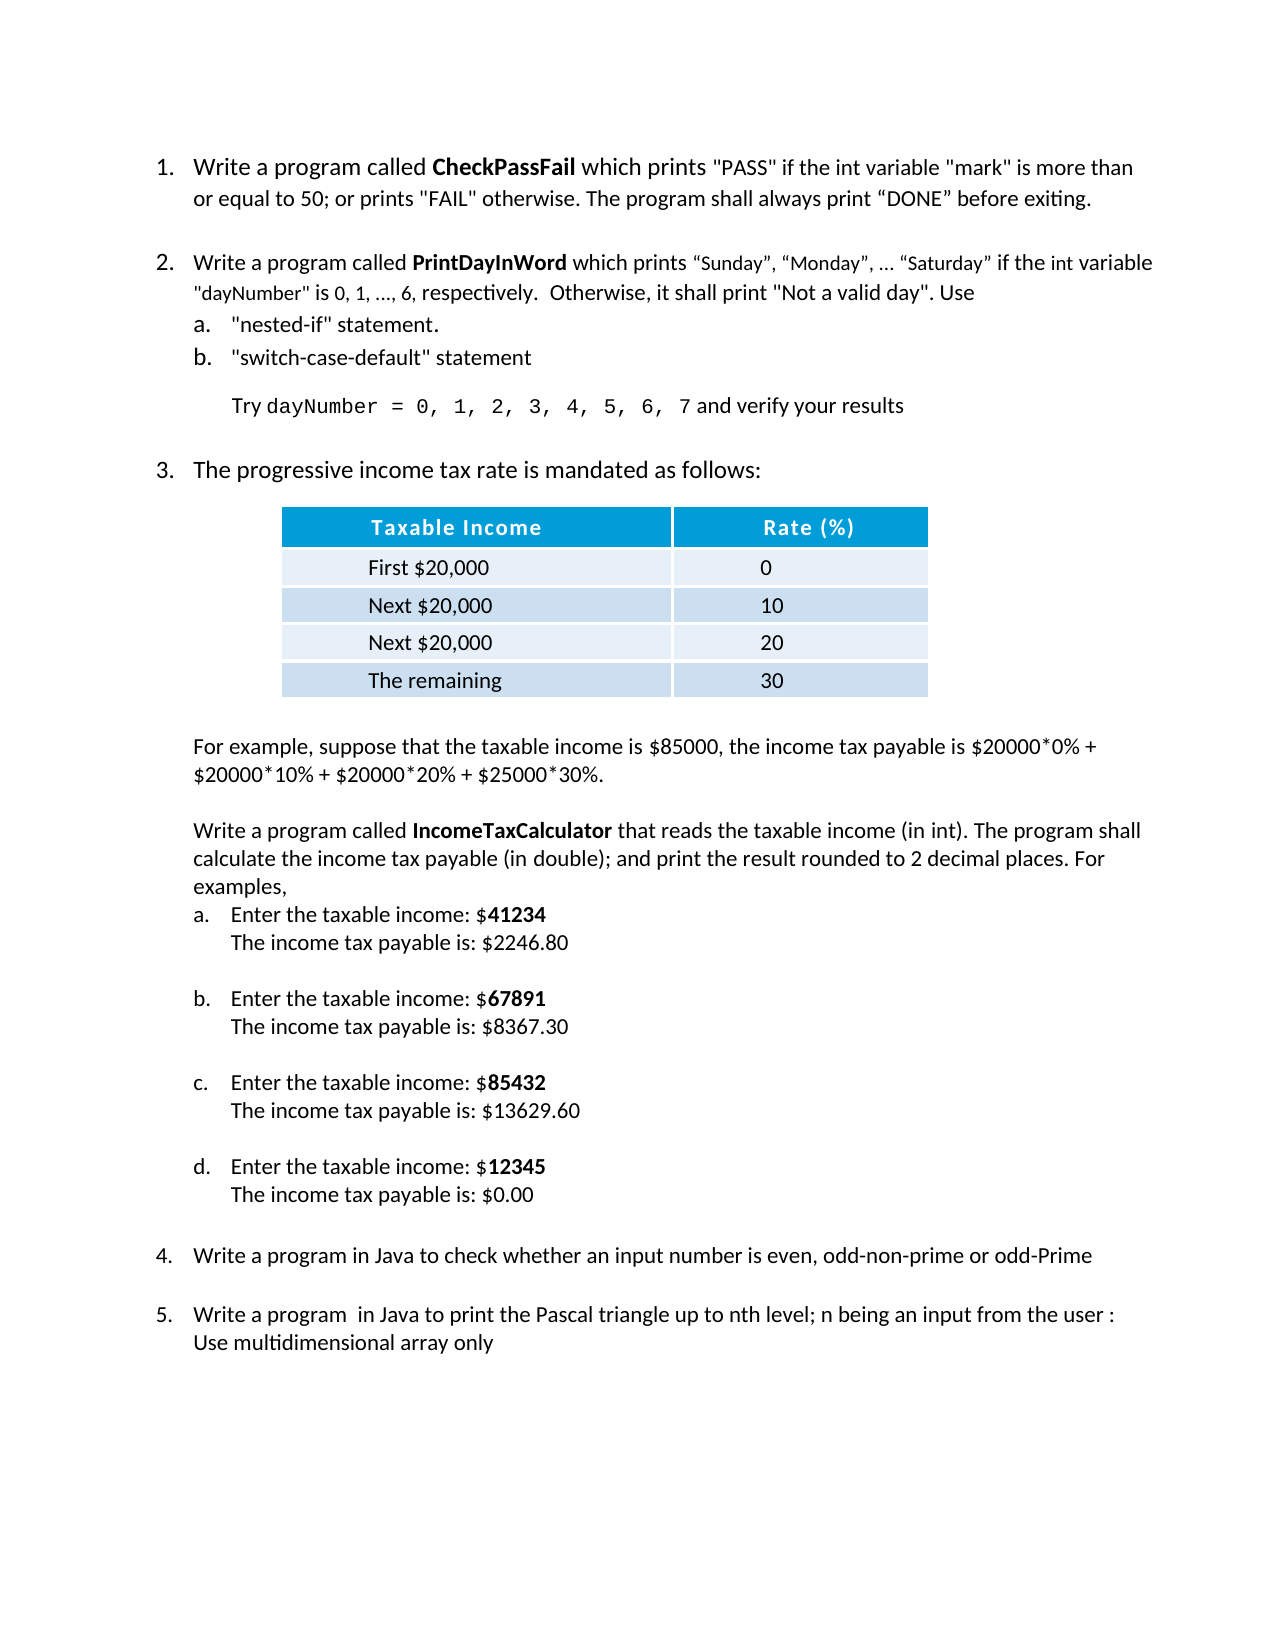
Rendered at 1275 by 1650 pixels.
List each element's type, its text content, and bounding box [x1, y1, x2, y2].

list Write a program called CheckPassFail which prints "PASS" if the int variable "mark" is more than or equal to 50; or prints "FAIL" otherwise. The program shall always print “DONE” before exiting. [156, 151, 1156, 212]
list Enter the taxable income: $12345 [193, 1152, 1156, 1181]
list Write a program in Java to check whether an input number is even, odd-non-prime or odd-Prime [156, 1241, 1156, 1269]
list Write a program called PrintDayInWord which prints “Sunday”, “Monday”, ... “Saturday” if the int variable "dayNumber" is 0, 1, ..., 6, respectively. Otherwise, it shall print "Not a valid day". Use [156, 246, 1156, 306]
list Write a program in Java to print the Pascal triangle up to nth level; n being an input from the user : Use multidimensional array only [156, 1300, 1156, 1356]
table_cell 0 [674, 550, 928, 585]
table_cell Next $20,000 [282, 625, 671, 659]
text The income tax payable is: $0.00 [193, 1181, 1156, 1208]
text Write a program called IncomeTaxCalculator that reads the taxable income (in int). The program shall calculate the income tax payable (in double); and print the result rounded to 2 decimal places. For examples, [193, 816, 1156, 900]
table_header Rate (%) [674, 507, 928, 547]
list Enter the taxable income: $67891 The income tax payable is: $8367.30 [193, 984, 1156, 1040]
list "switch-case-default" statement [193, 341, 1156, 372]
table_cell Next $20,000 [282, 588, 671, 622]
list Enter the taxable income: $85432 [193, 1068, 1156, 1096]
table_cell First $20,000 [282, 550, 671, 585]
text Try dayNumber = 0, 1, 2, 3, 4, 5, 6, 7 and verify your results [157, 391, 1156, 419]
table_cell 30 [674, 663, 928, 697]
list Enter the taxable income: $41234 [193, 900, 1156, 928]
text The income tax payable is: $13629.60 [193, 1096, 1156, 1124]
text The income tax payable is: $2246.80 [193, 928, 1156, 956]
table_cell 10 [674, 588, 928, 622]
text For example, suppose that the taxable income is $85000, the income tax payable is $20000*0% + $20000*10% + $20000*20% + $25000*30%. [193, 732, 1156, 788]
table_header Taxable Income [282, 507, 671, 547]
table_cell The remaining [282, 663, 671, 697]
list The progressive income tax rate is mandated as follows: [156, 454, 1156, 484]
list "nested-if" statement. [193, 308, 1156, 339]
table_cell 20 [674, 625, 928, 659]
